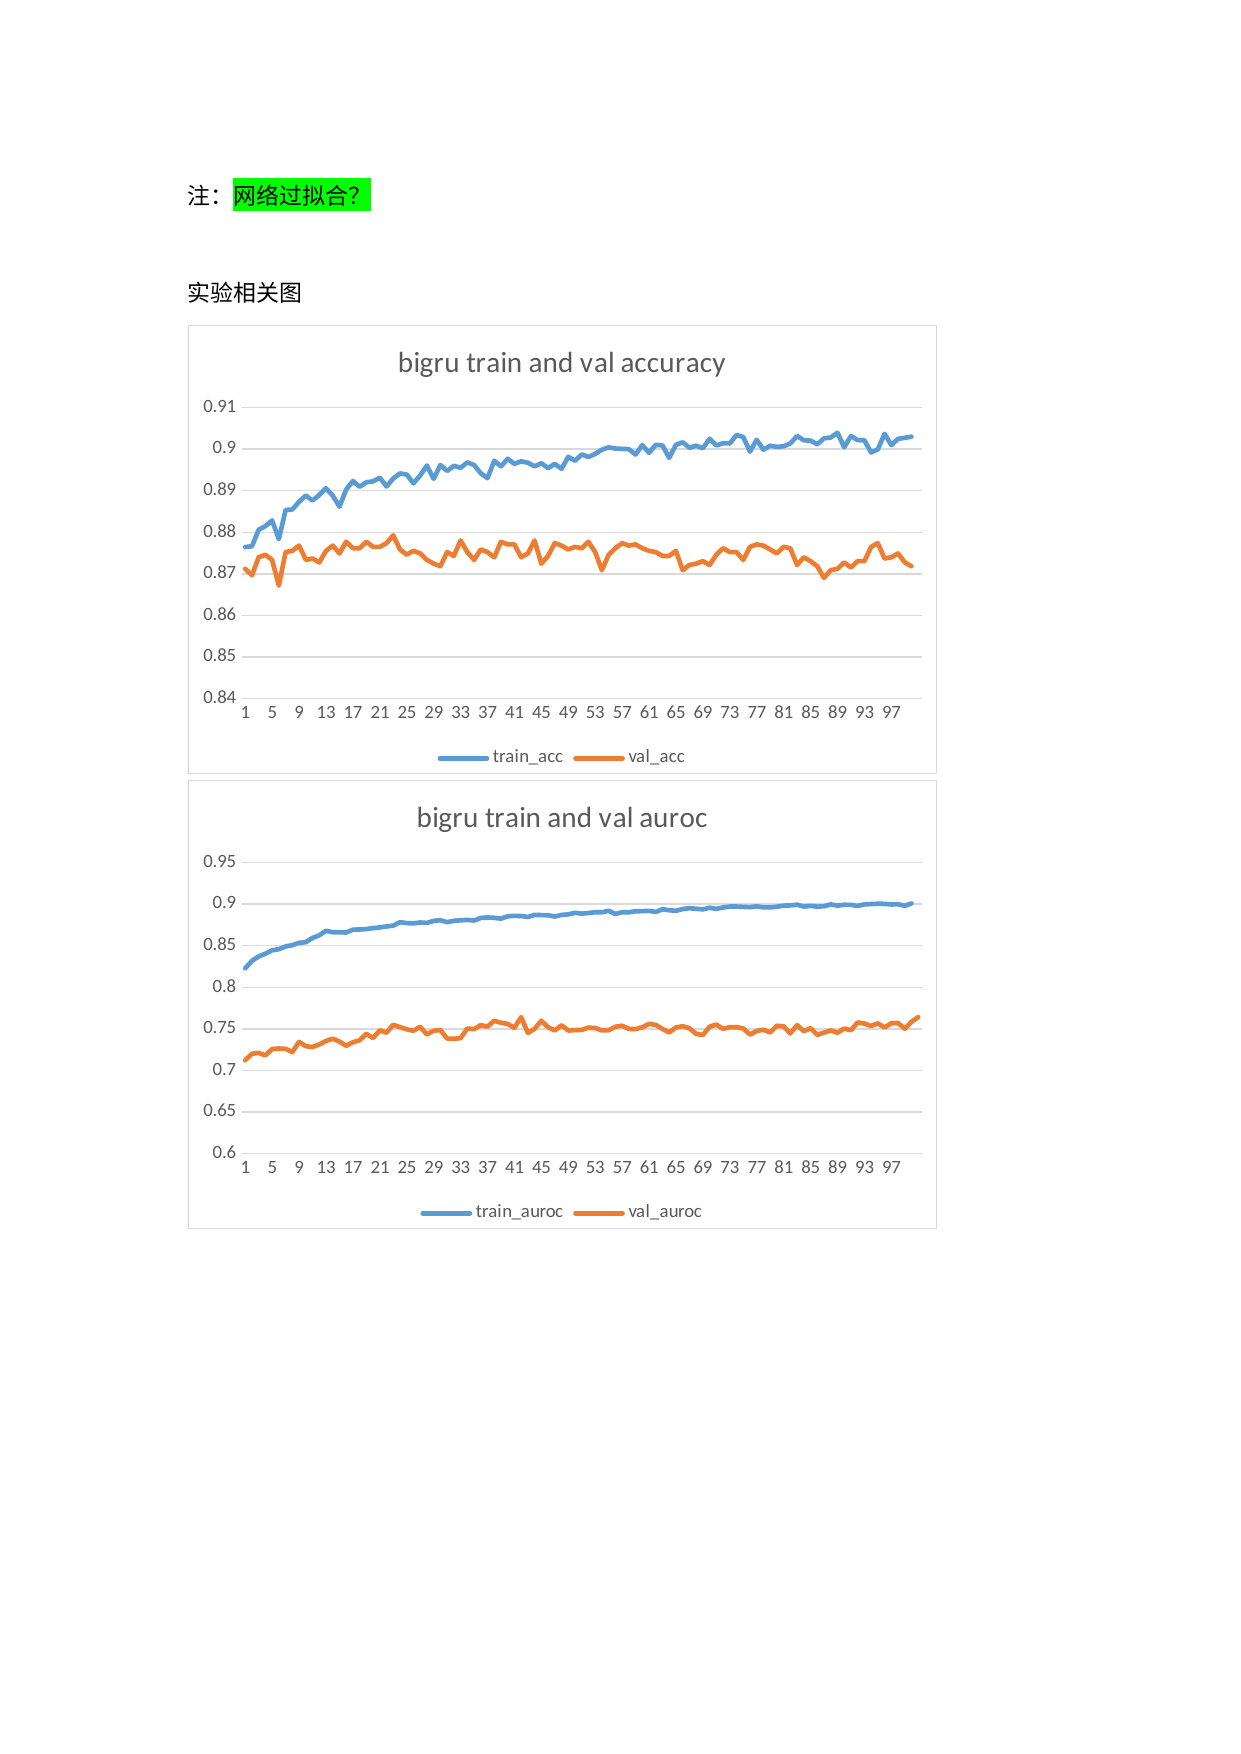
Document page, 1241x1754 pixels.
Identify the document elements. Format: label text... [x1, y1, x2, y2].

text 实验相关图 [187, 259, 1053, 324]
text 注：网络过拟合？ [187, 162, 1053, 227]
